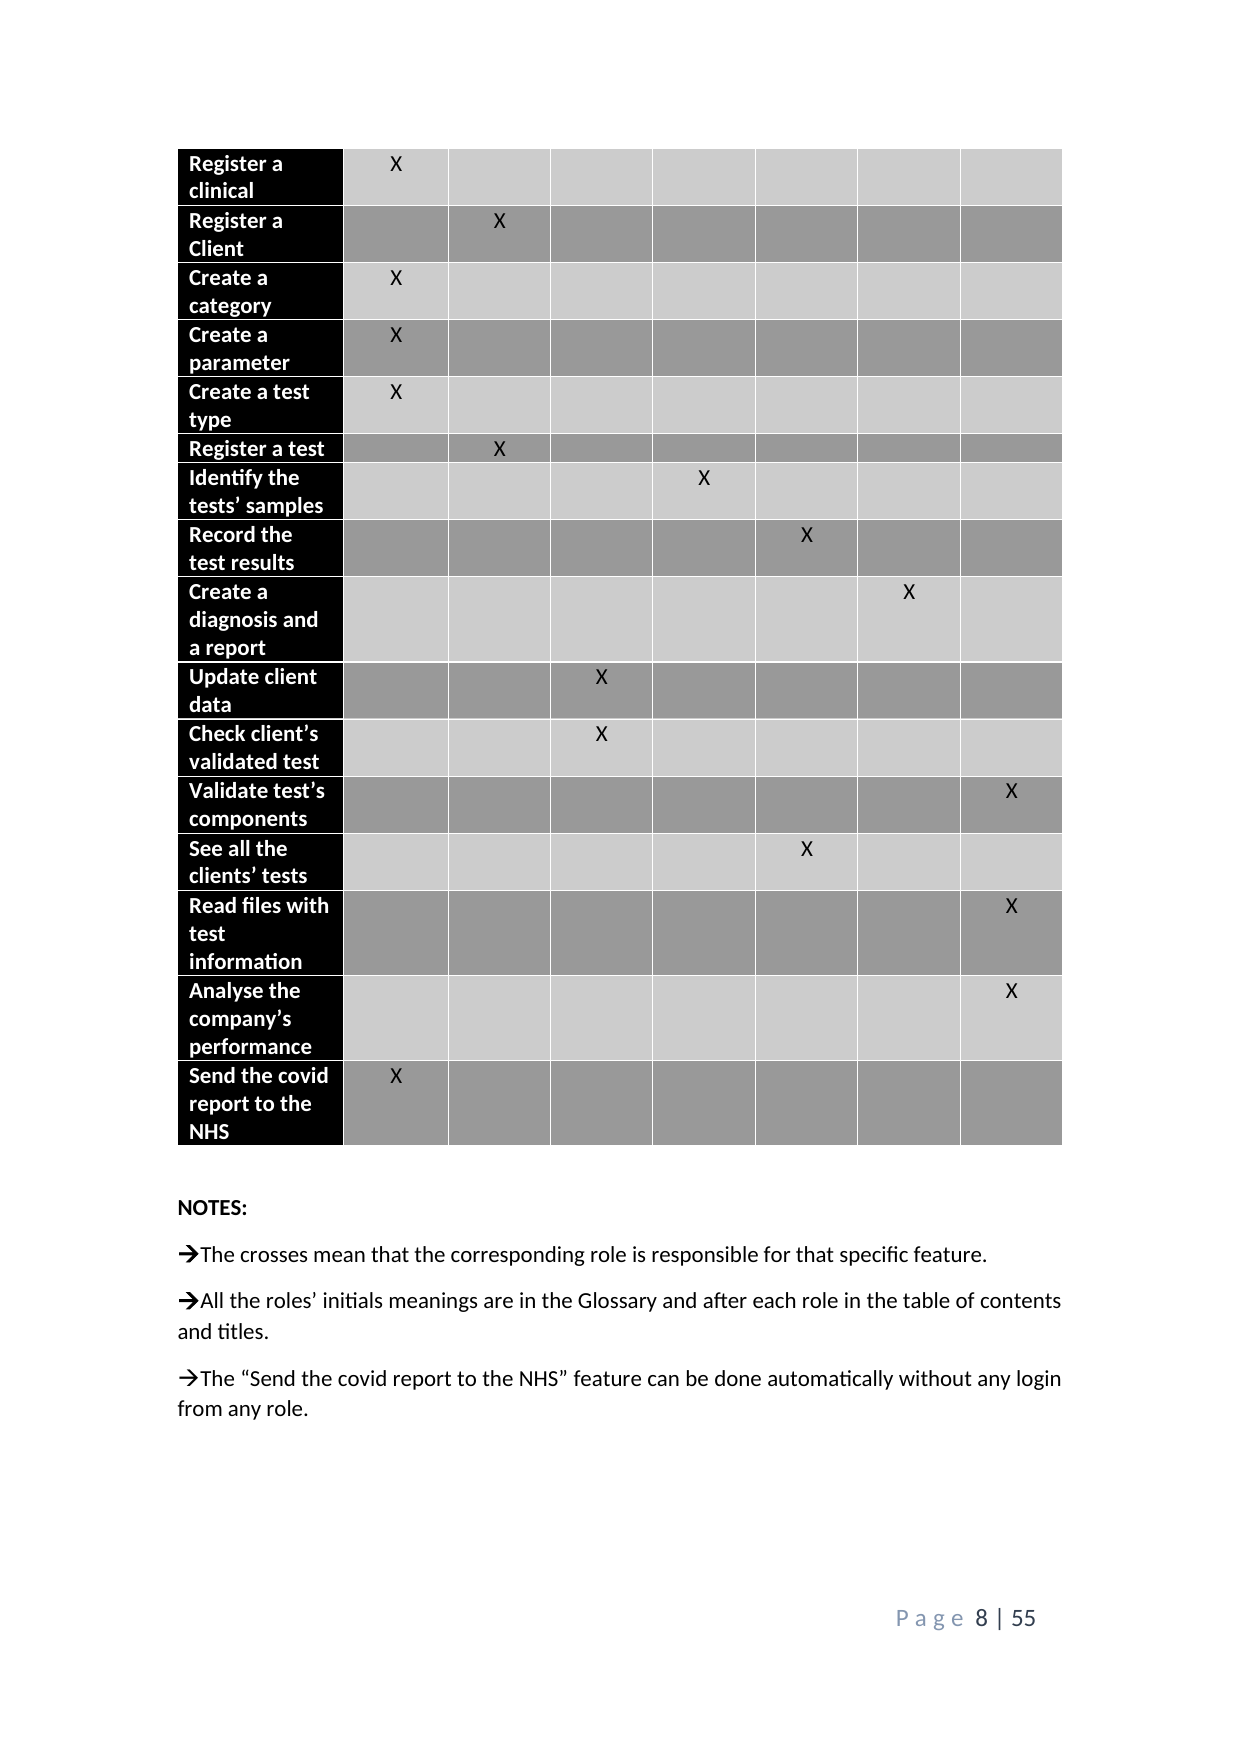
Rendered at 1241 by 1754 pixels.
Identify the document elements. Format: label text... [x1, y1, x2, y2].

table_cell [551, 206, 652, 262]
table_cell [756, 720, 857, 776]
table_cell [449, 377, 550, 433]
table_cell [344, 976, 448, 1060]
table_cell [961, 463, 1062, 519]
text All the roles’ initials meanings are in the Glossary and after each role in the table of contents and titles. [177, 1287, 1063, 1345]
table_cell X [653, 463, 755, 519]
table_cell [344, 663, 448, 718]
table_cell [961, 520, 1062, 576]
table_cell [961, 720, 1062, 776]
table_cell [756, 976, 857, 1060]
table_cell Register a Client [178, 206, 343, 262]
table_cell X [449, 206, 550, 262]
table_cell [858, 149, 960, 205]
table_cell [756, 320, 857, 376]
table_cell [961, 320, 1062, 376]
table_cell [449, 720, 550, 776]
table_cell [653, 377, 755, 433]
table_cell [449, 577, 550, 661]
table_cell [653, 149, 755, 205]
table_cell X [551, 663, 652, 718]
table_cell Update client data [178, 663, 343, 718]
table_cell [653, 663, 755, 718]
table_cell [449, 976, 550, 1060]
table_cell [756, 891, 857, 975]
table_cell [449, 149, 550, 205]
table_cell [653, 1061, 755, 1145]
table_cell [449, 263, 550, 319]
table_cell Register a test [178, 434, 343, 462]
table_cell Identify the tests’ samples [178, 463, 343, 519]
table_cell [858, 377, 960, 433]
table_cell [858, 777, 960, 833]
table_cell [961, 1061, 1062, 1145]
table_cell [551, 320, 652, 376]
table_cell [756, 434, 857, 462]
table_cell [858, 520, 960, 576]
table_cell [653, 577, 755, 661]
table_cell Read files with test information [178, 891, 343, 975]
table_cell [551, 834, 652, 890]
table_cell [858, 206, 960, 262]
table_cell [551, 463, 652, 519]
table_cell Create a diagnosis and a report [178, 577, 343, 661]
table_cell [449, 663, 550, 718]
table_cell [653, 720, 755, 776]
table_cell [756, 777, 857, 833]
table_cell [961, 577, 1062, 661]
text The “Send the covid report to the NHS” feature can be done automatically without any login from any role. [177, 1364, 1063, 1422]
table_cell X [961, 976, 1062, 1060]
table_cell X [961, 891, 1062, 975]
table_cell X [756, 834, 857, 890]
table_cell Record the test results [178, 520, 343, 576]
table_cell See all the clients’ tests [178, 834, 343, 890]
table_cell [756, 263, 857, 319]
table_cell [858, 891, 960, 975]
text The crosses mean that the corresponding role is responsible for that specific feature. [177, 1240, 1063, 1268]
text NOTES: [177, 1193, 1063, 1221]
table_cell [858, 720, 960, 776]
table_cell [344, 834, 448, 890]
table_cell [756, 377, 857, 433]
table_cell [756, 463, 857, 519]
table_cell [858, 1061, 960, 1145]
table_cell X [344, 149, 448, 205]
table_cell X [551, 720, 652, 776]
table_cell [961, 434, 1062, 462]
table_cell [961, 149, 1062, 205]
table_cell [449, 463, 550, 519]
table_cell [756, 1061, 857, 1145]
table_cell Check client’s validated test [178, 720, 343, 776]
table_cell [551, 976, 652, 1060]
table_cell [344, 520, 448, 576]
table_cell [653, 891, 755, 975]
table_cell X [858, 577, 960, 661]
table_cell [756, 149, 857, 205]
table_cell [756, 577, 857, 661]
table_cell [551, 891, 652, 975]
table_cell [551, 1061, 652, 1145]
table_cell [961, 663, 1062, 718]
table_cell [756, 663, 857, 718]
table_cell [858, 834, 960, 890]
table_cell Create a test type [178, 377, 343, 433]
table_cell [449, 1061, 550, 1145]
table_cell [961, 263, 1062, 319]
table_cell Create a category [178, 263, 343, 319]
table_cell X [961, 777, 1062, 833]
table_cell X [344, 377, 448, 433]
table_cell [551, 149, 652, 205]
table_cell Create a parameter [178, 320, 343, 376]
table_cell [449, 777, 550, 833]
table_cell [653, 976, 755, 1060]
table_cell Validate test’s components [178, 777, 343, 833]
table_cell [961, 377, 1062, 433]
table_cell X [756, 520, 857, 576]
table_cell [551, 434, 652, 462]
table_cell [858, 976, 960, 1060]
table_cell [551, 577, 652, 661]
table_cell [653, 520, 755, 576]
table_cell [961, 206, 1062, 262]
table_cell [449, 520, 550, 576]
table_cell [344, 463, 448, 519]
table_cell [344, 720, 448, 776]
table_cell [344, 777, 448, 833]
table_cell Send the covid report to the NHS [178, 1061, 343, 1145]
table_cell [858, 663, 960, 718]
table_cell [961, 834, 1062, 890]
table_cell X [344, 263, 448, 319]
table_cell [551, 520, 652, 576]
table_cell [653, 434, 755, 462]
table_cell [653, 834, 755, 890]
table_cell [653, 206, 755, 262]
table_cell [449, 834, 550, 890]
table_cell [449, 320, 550, 376]
table_cell [858, 463, 960, 519]
table_cell Register a clinical [178, 149, 343, 205]
table_cell [551, 777, 652, 833]
table_cell X [344, 1061, 448, 1145]
table_cell [858, 263, 960, 319]
table_cell [344, 434, 448, 462]
table_cell X [344, 320, 448, 376]
table_cell [858, 320, 960, 376]
table_cell [344, 206, 448, 262]
table_cell [653, 320, 755, 376]
table_cell [344, 891, 448, 975]
table_cell X [449, 434, 550, 462]
table_cell [653, 777, 755, 833]
table_cell [449, 891, 550, 975]
table_cell [653, 263, 755, 319]
table_cell Analyse the company’s performance [178, 976, 343, 1060]
table_cell [551, 263, 652, 319]
table_cell [551, 377, 652, 433]
table_cell [344, 577, 448, 661]
table_cell [858, 434, 960, 462]
table_cell [756, 206, 857, 262]
